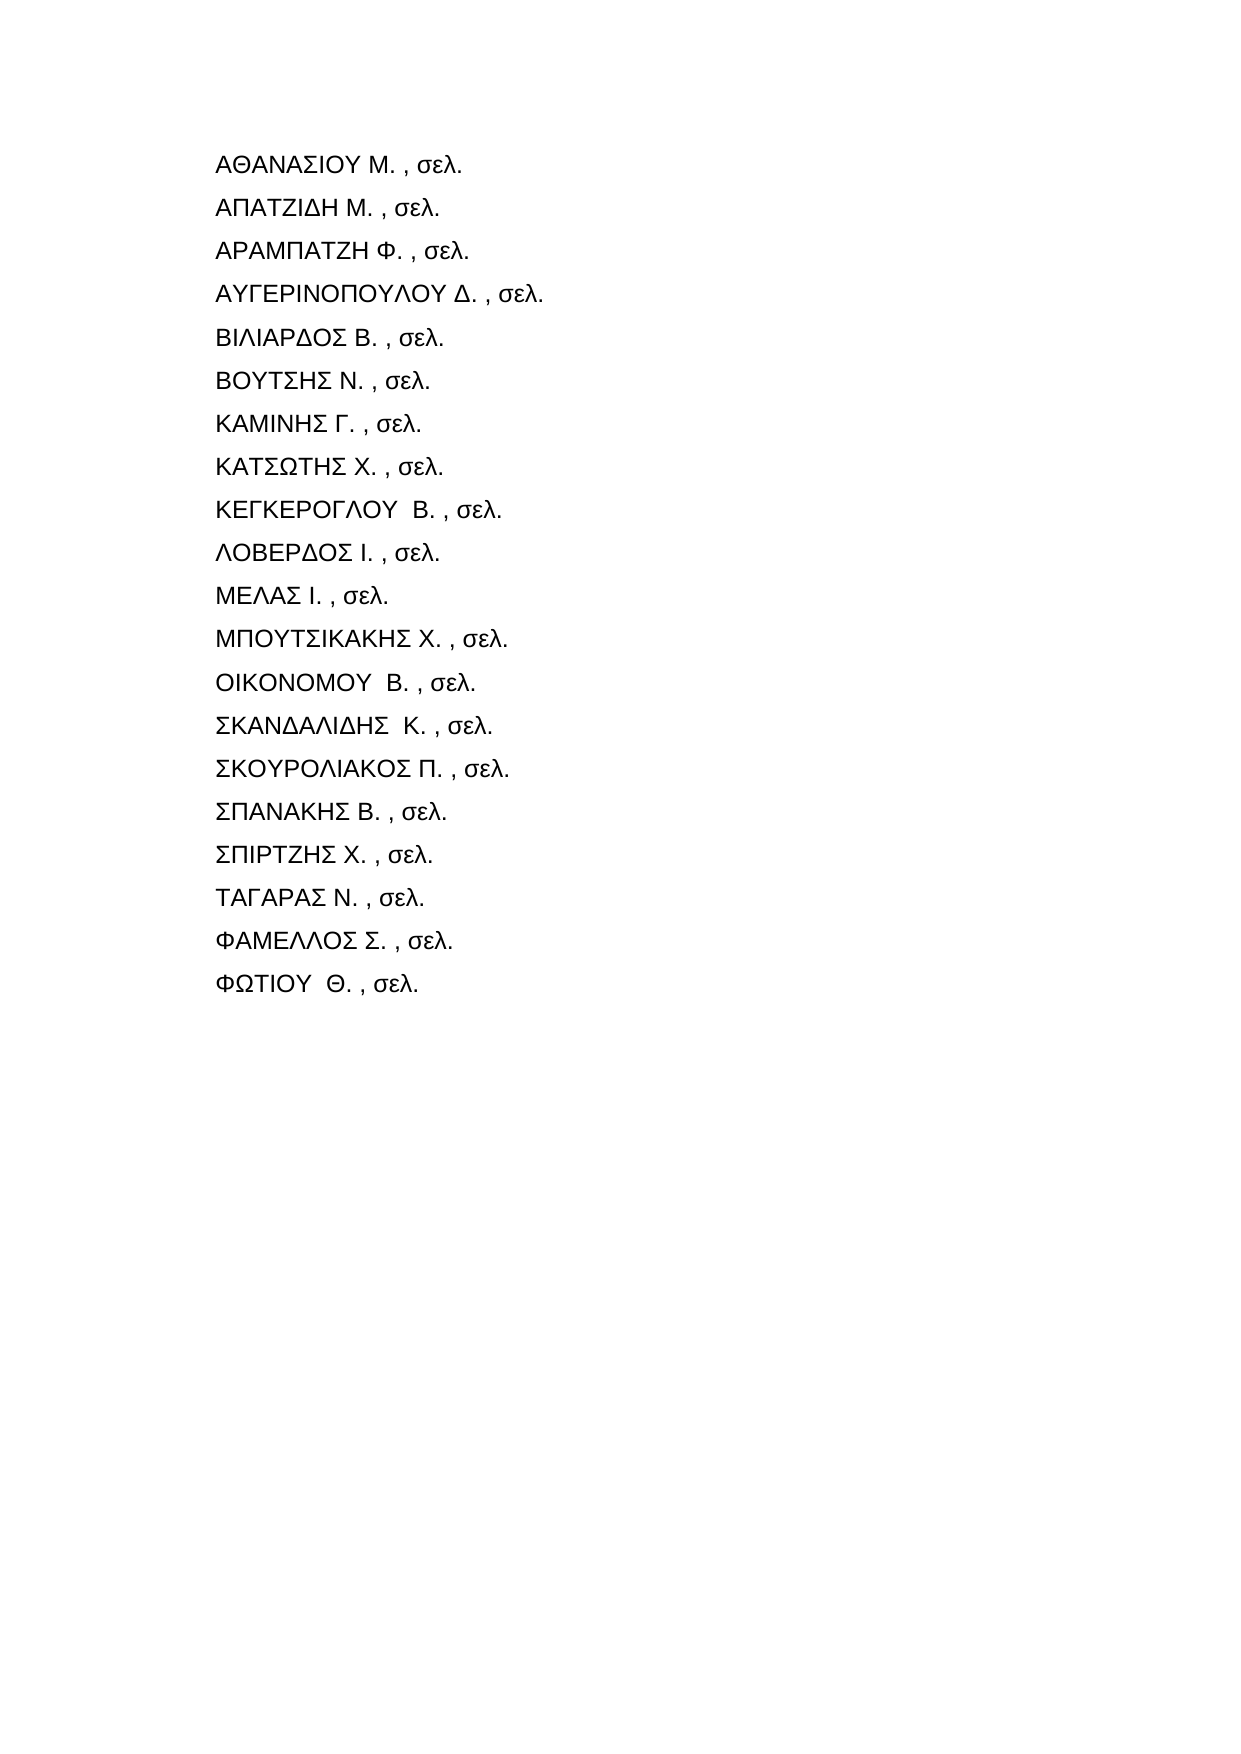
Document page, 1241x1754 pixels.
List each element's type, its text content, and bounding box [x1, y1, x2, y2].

text ΑΘΑΝΑΣΙΟΥ Μ. , σελ. ΑΠΑΤΖΙΔΗ Μ. , σελ. ΑΡΑΜΠΑΤΖΗ Φ. , σελ. ΑΥΓΕΡΙΝΟΠΟΥΛΟΥ Δ. , σελ. ΒΙΛΙΑΡΔΟΣ Β. , σελ. ΒΟΥΤΣΗΣ Ν. , σελ. ΚΑΜΙΝΗΣ Γ. , σελ. ΚΑΤΣΩΤΗΣ Χ. , σελ. ΚΕΓΚΕΡΟΓΛΟΥ Β. , σελ. ΛΟΒΕΡΔΟΣ Ι. , σελ. ΜΕΛΑΣ Ι. , σελ. ΜΠΟΥΤΣΙΚΑΚΗΣ Χ. , σελ. ΟΙΚΟΝΟΜΟΥ Β. , σελ. ΣΚΑΝΔΑΛΙΔΗΣ Κ. , σελ. ΣΚΟΥΡΟΛΙΑΚΟΣ Π. , σελ. ΣΠΑΝΑΚΗΣ Β. , σελ. ΣΠΙΡΤΖΗΣ Χ. , σελ. ΤΑΓΑΡΑΣ Ν. , σελ. ΦΑΜΕΛΛΟΣ Σ. , σελ. ΦΩΤΙΟΥ Θ. , σελ. [187, 150, 1053, 1041]
